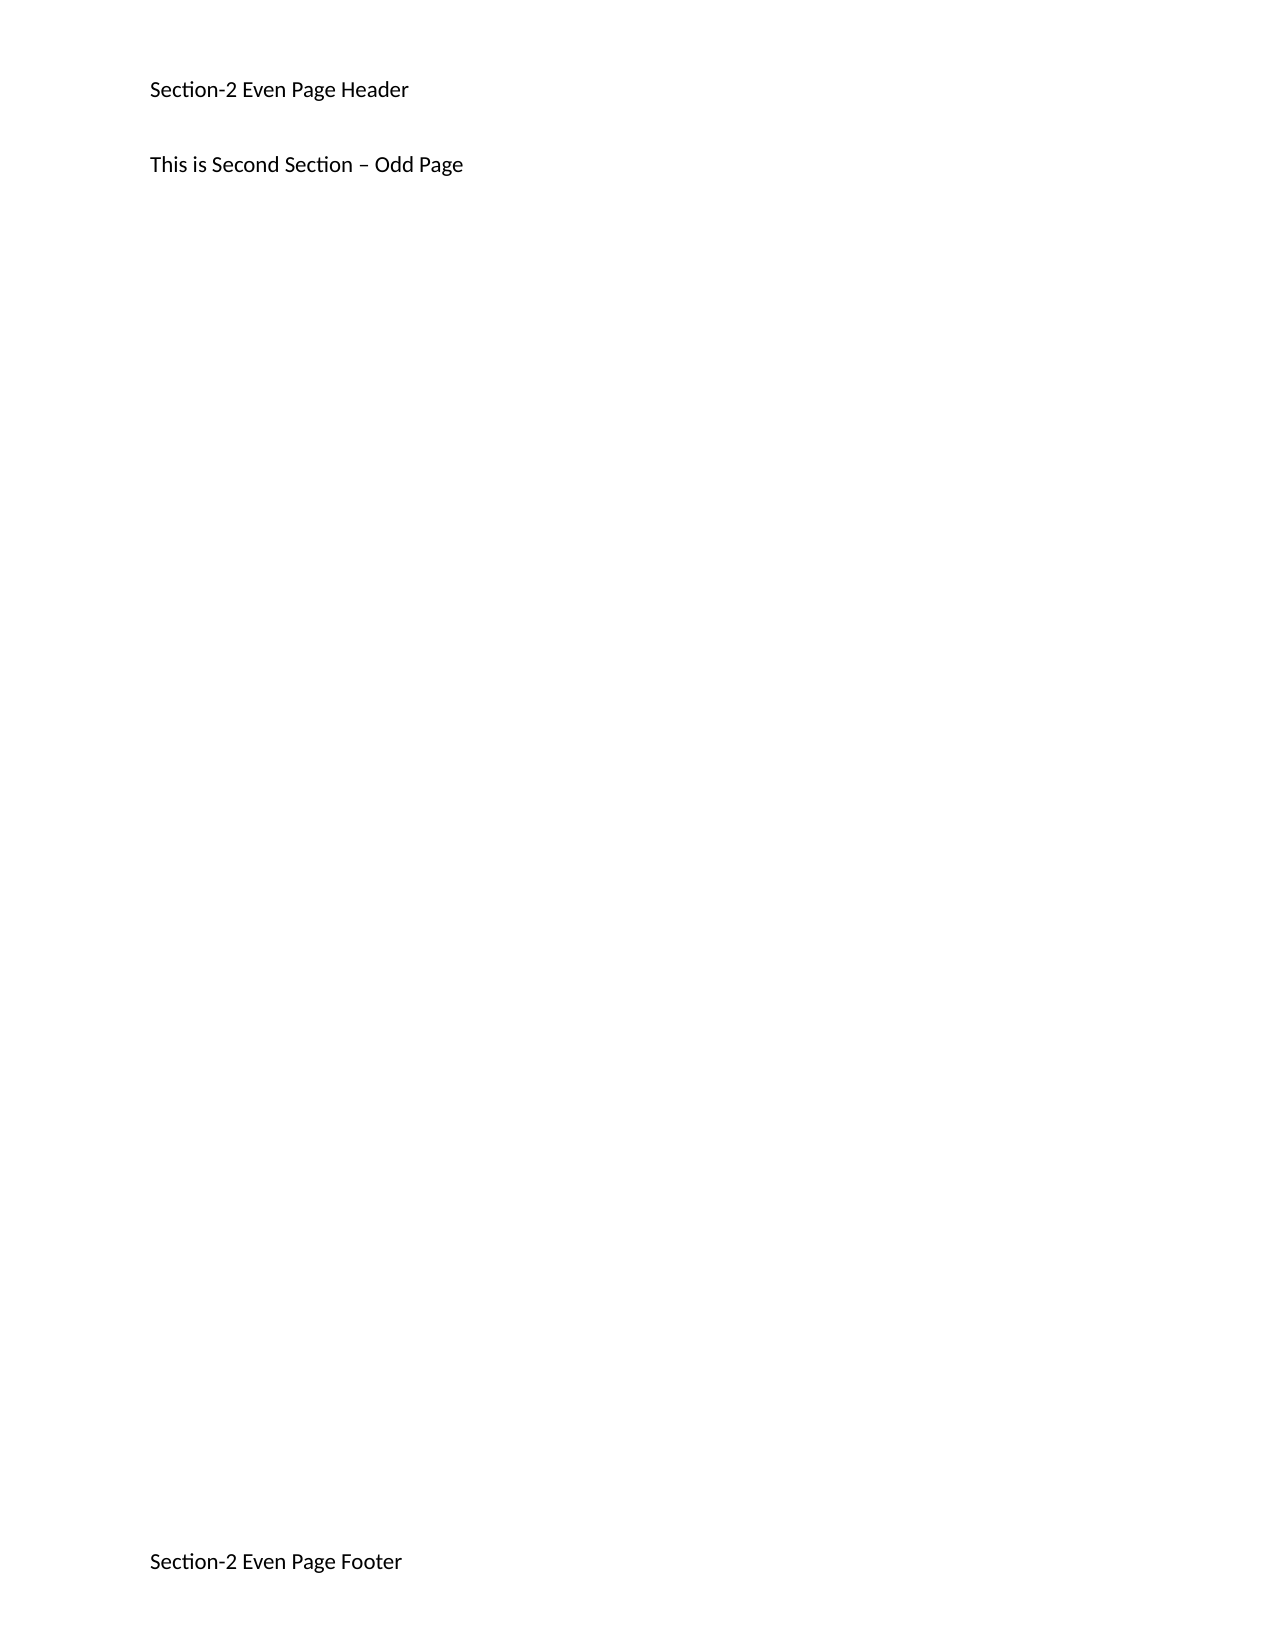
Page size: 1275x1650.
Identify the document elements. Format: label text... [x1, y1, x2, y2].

text This is Second Section – Odd Page [150, 150, 1125, 178]
